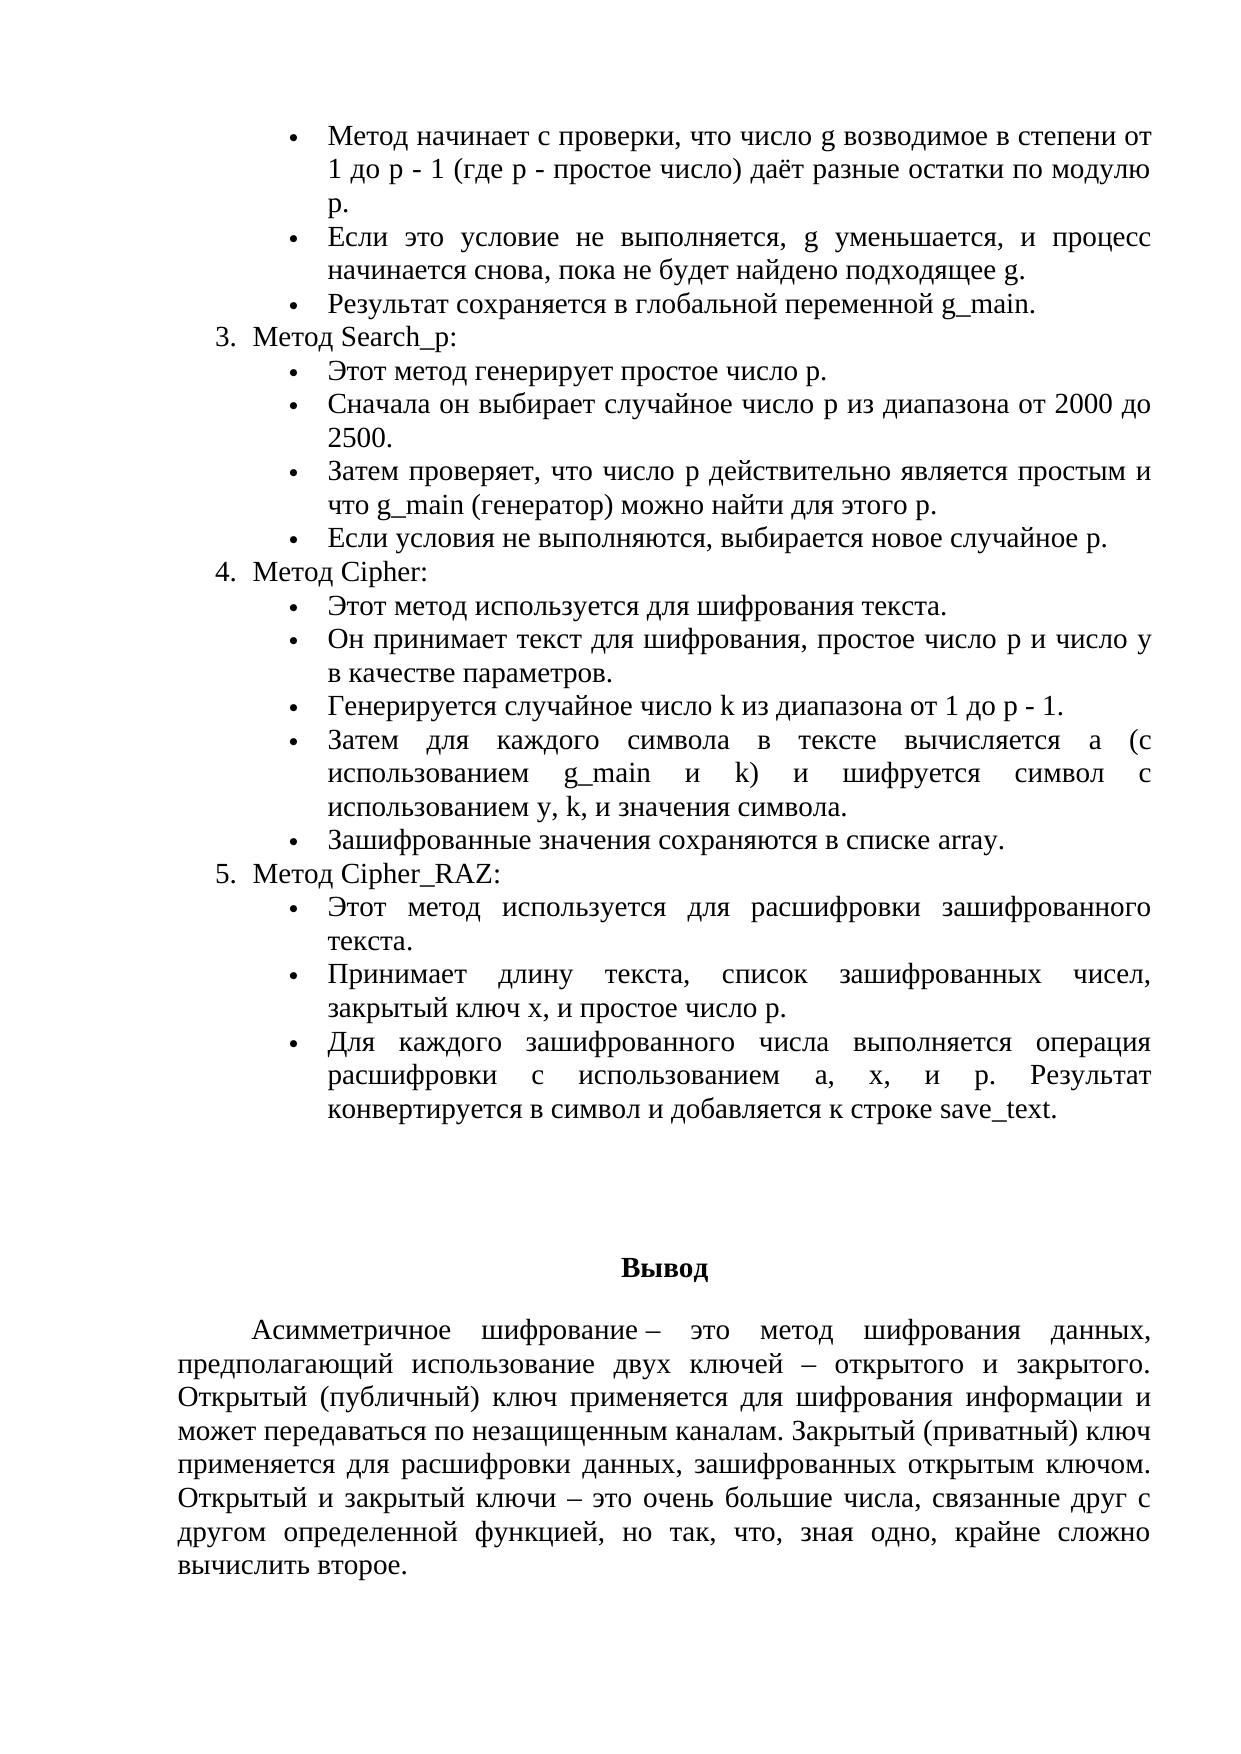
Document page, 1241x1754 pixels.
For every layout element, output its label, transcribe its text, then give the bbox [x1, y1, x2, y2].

list Если условия не выполняются, выбирается новое случайное p. [290, 521, 1152, 554]
list Этот метод используется для шифрования текста. [290, 588, 1152, 621]
list Для каждого зашифрованного числа выполняется операция расшифровки с использованием a, x, и p. Результат конвертируется в символ и добавляется к строке save_text. [290, 1024, 1152, 1124]
list Метод Cipher: [215, 554, 1152, 588]
list Результат сохраняется в глобальной переменной g_main. [290, 286, 1152, 319]
list Затем для каждого символа в тексте вычисляется a (с использованием g_main и k) и шифруется символ с использованием y, k, и значения символа. [290, 722, 1152, 822]
list Затем проверяет, что число p действительно является простым и что g_main (генератор) можно найти для этого p. [290, 453, 1152, 521]
list Метод Cipher_RAZ: [215, 856, 1152, 889]
list Метод начинает с проверки, что число g возводимое в степени от 1 до p - 1 (где p - простое число) даёт разные остатки по модулю p. [290, 118, 1152, 219]
list Если это условие не выполняется, g уменьшается, и процесс начинается снова, пока не будет найдено подходящее g. [290, 219, 1152, 286]
list Зашифрованные значения сохраняются в списке array. [290, 822, 1152, 856]
list Принимает длину текста, список зашифрованных чисел, закрытый ключ x, и простое число p. [290, 957, 1152, 1024]
list Генерируется случайное число k из диапазона от 1 до p - 1. [290, 688, 1152, 722]
list Этот метод генерирует простое число p. [290, 353, 1152, 386]
list Он принимает текст для шифрования, простое число p и число y в качестве параметров. [290, 621, 1152, 688]
list Метод Search_p: [215, 319, 1152, 353]
list Сначала он выбирает случайное число p из диапазона от 2000 до 2500. [290, 386, 1152, 453]
text Асимметричное шифрование – это метод шифрования данных, предполагающий использование двух ключей – открытого и закрытого. Открытый (публичный) ключ применяется для шифрования информации и может передаваться по незащищенным каналам. Закрытый (приватный) ключ применяется для расшифровки данных, зашифрованных открытым ключом. Открытый и закрытый ключи – это очень большие числа, связанные друг с другом определенной функцией, но так, что, зная одно, крайне сложно вычислить второе. [177, 1312, 1152, 1581]
list Этот метод используется для расшифровки зашифрованного текста. [290, 889, 1152, 957]
text Вывод [177, 1250, 1152, 1283]
